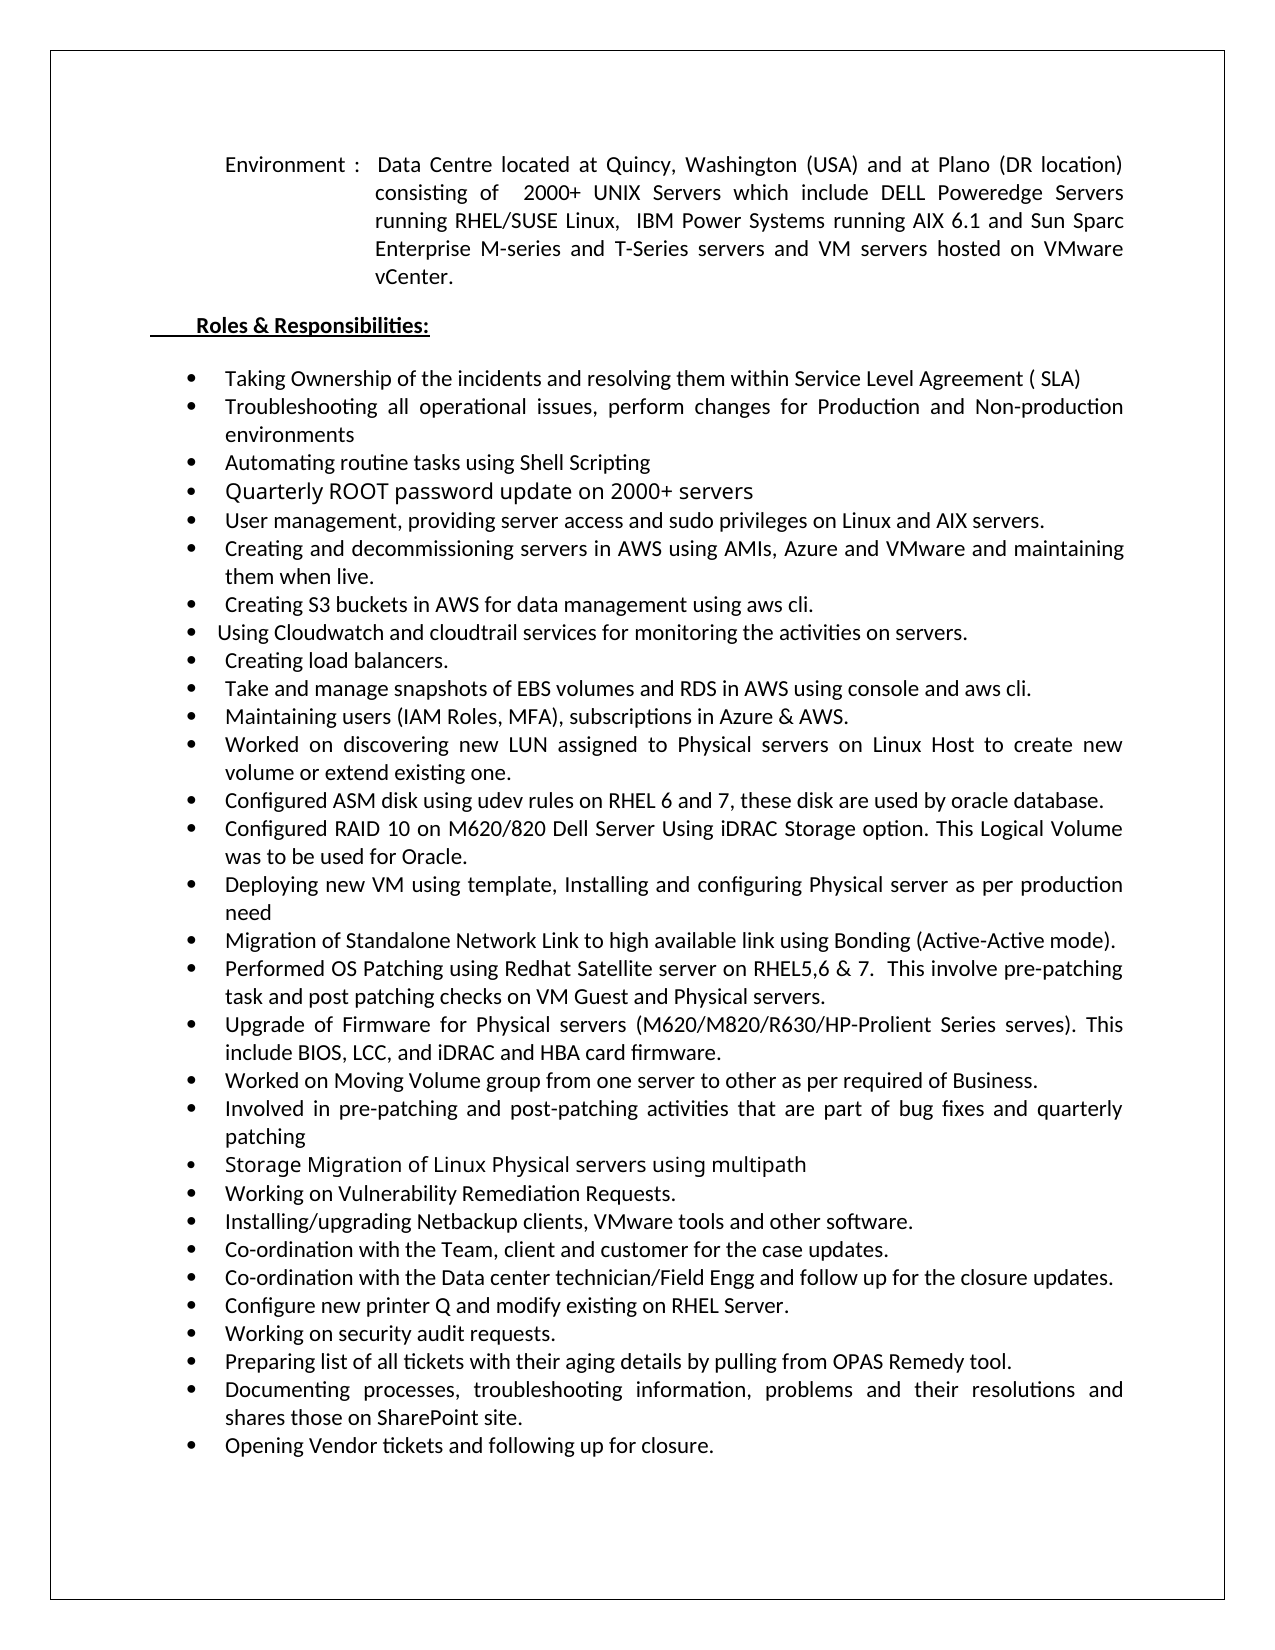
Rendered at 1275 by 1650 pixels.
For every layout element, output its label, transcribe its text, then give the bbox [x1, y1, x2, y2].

list Working on security audit requests. [187, 1319, 1125, 1347]
list Creating and decommissioning servers in AWS using AMIs, Azure and VMware and maintaining them when live. [187, 534, 1125, 590]
list Using Cloudwatch and cloudtrail services for monitoring the activities on servers. [187, 618, 1125, 646]
list Configured ASM disk using udev rules on RHEL 6 and 7, these disk are used by oracle database. [187, 786, 1125, 814]
list Automating routine tasks using Shell Scripting [187, 448, 1125, 476]
list Take and manage snapshots of EBS volumes and RDS in AWS using console and aws cli. [187, 674, 1125, 702]
list Quarterly ROOT password update on 2000+ servers [187, 476, 1125, 506]
list Installing/upgrading Netbackup clients, VMware tools and other software. [187, 1207, 1125, 1235]
list Taking Ownership of the incidents and resolving them within Service Level Agreement ( SLA) [187, 364, 1125, 392]
text Roles & Responsibilities: [150, 311, 1125, 339]
list User management, providing server access and sudo privileges on Linux and AIX servers. [187, 506, 1125, 534]
list Documenting processes, troubleshooting information, problems and their resolutions and shares those on SharePoint site. [187, 1375, 1125, 1431]
list Preparing list of all tickets with their aging details by pulling from OPAS Remedy tool. [187, 1347, 1125, 1375]
list Storage Migration of Linux Physical servers using multipath [187, 1150, 1125, 1179]
list Co-ordination with the Data center technician/Field Engg and follow up for the closure updates. [187, 1263, 1125, 1291]
list Working on Vulnerability Remediation Requests. [187, 1179, 1125, 1207]
list Maintaining users (IAM Roles, MFA), subscriptions in Azure & AWS. [187, 702, 1125, 730]
list Involved in pre-patching and post-patching activities that are part of bug fixes and quarterly patching [187, 1094, 1125, 1150]
list Performed OS Patching using Redhat Satellite server on RHEL5,6 & 7. This involve pre-patching task and post patching checks on VM Guest and Physical servers. [187, 954, 1125, 1010]
list Opening Vendor tickets and following up for closure. [187, 1431, 1125, 1459]
list Worked on Moving Volume group from one server to other as per required of Business. [187, 1066, 1125, 1094]
text Environment : Data Centre located at Quincy, Washington (USA) and at Plano (DR location) consisting of 2000+ UNIX Servers which include DELL Poweredge Servers running RHEL/SUSE Linux, IBM Power Systems running AIX 6.1 and Sun Sparc Enterprise M-series and T-Series servers and VM servers hosted on VMware vCenter. [225, 150, 1125, 290]
list Migration of Standalone Network Link to high available link using Bonding (Active-Active mode). [187, 926, 1125, 954]
list Deploying new VM using template, Installing and configuring Physical server as per production need [187, 870, 1125, 926]
list Creating S3 buckets in AWS for data management using aws cli. [187, 590, 1125, 618]
list Co-ordination with the Team, client and customer for the case updates. [187, 1235, 1125, 1263]
list Creating load balancers. [187, 646, 1125, 674]
list Configure new printer Q and modify existing on RHEL Server. [187, 1291, 1125, 1319]
list Troubleshooting all operational issues, perform changes for Production and Non-production environments [187, 392, 1125, 448]
list Configured RAID 10 on M620/820 Dell Server Using iDRAC Storage option. This Logical Volume was to be used for Oracle. [187, 814, 1125, 870]
list Worked on discovering new LUN assigned to Physical servers on Linux Host to create new volume or extend existing one. [187, 730, 1125, 786]
list Upgrade of Firmware for Physical servers (M620/M820/R630/HP-Prolient Series serves). This include BIOS, LCC, and iDRAC and HBA card firmware. [187, 1010, 1125, 1066]
